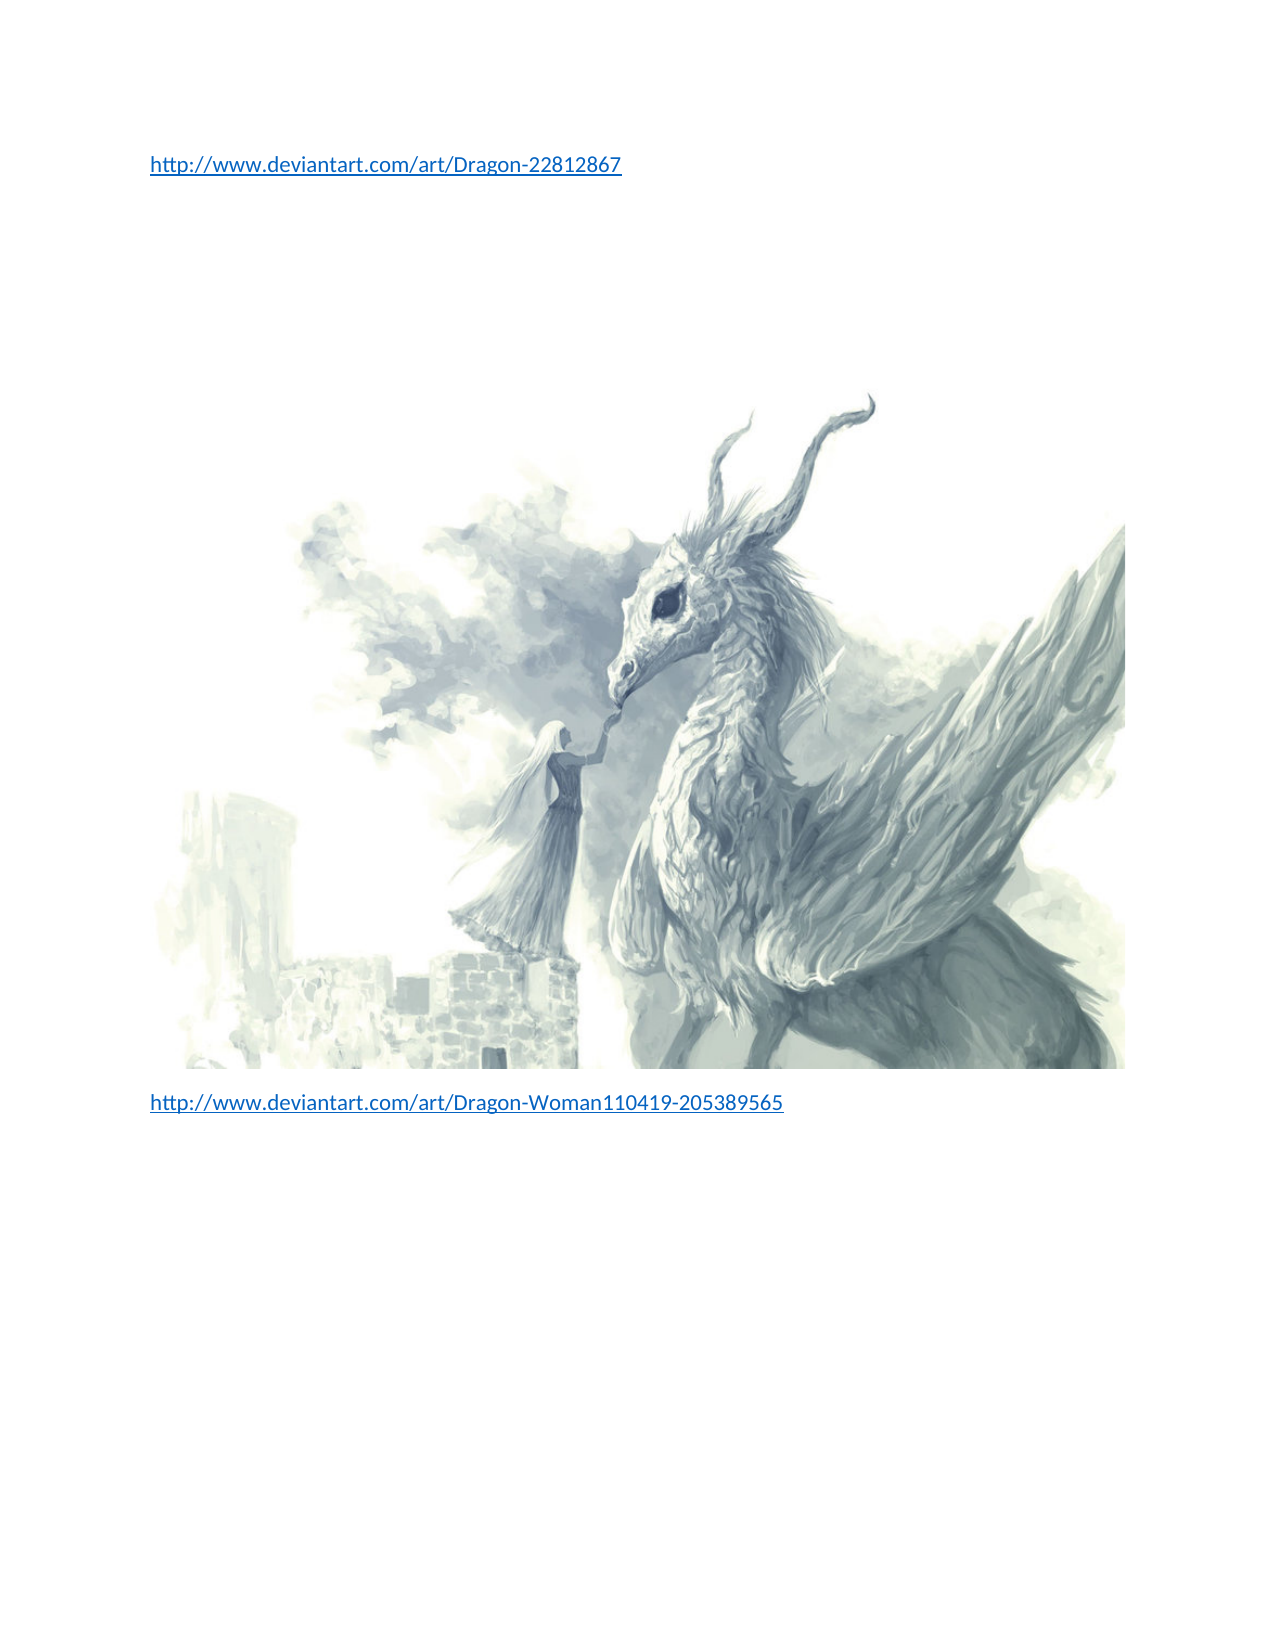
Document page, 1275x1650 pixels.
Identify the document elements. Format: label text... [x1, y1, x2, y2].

text http://www.deviantart.com/art/Dragon-22812867 [150, 150, 1125, 178]
text http://www.deviantart.com/art/Dragon-Woman110419-205389565 [150, 1088, 1125, 1116]
picture [150, 337, 1125, 1069]
